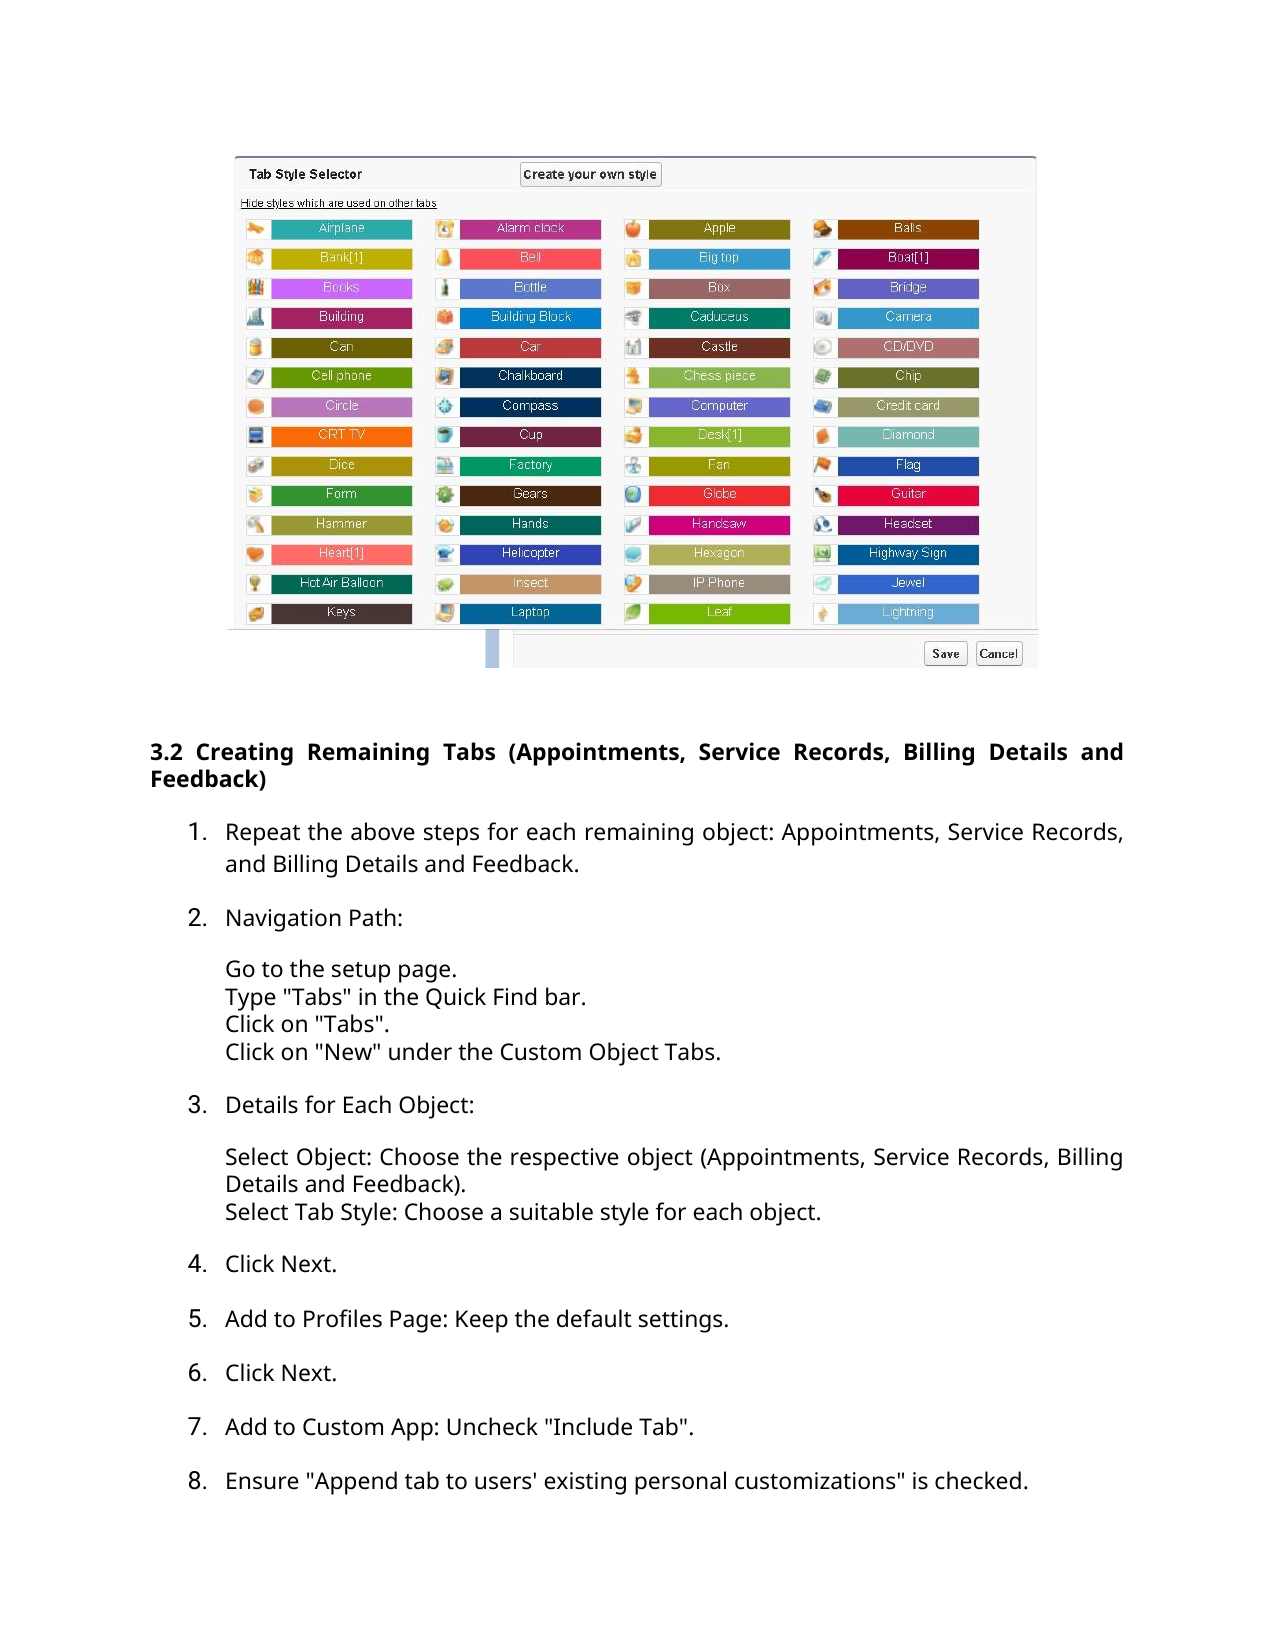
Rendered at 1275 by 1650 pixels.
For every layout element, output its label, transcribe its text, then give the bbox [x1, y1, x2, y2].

text Click on "Tabs". [225, 1011, 1125, 1038]
list Add to Profiles Page: Keep the default settings. [187, 1303, 1125, 1334]
list Navigation Path: [187, 902, 1125, 933]
list Details for Each Object: [187, 1089, 1125, 1120]
text Type "Tabs" in the Quick Find bar. [225, 983, 1125, 1011]
list Repeat the above steps for each remaining object: Appointments, Service Records, and Billing Details and Feedback. [187, 816, 1125, 879]
list Add to Custom App: Uncheck "Include Tab". [187, 1411, 1125, 1442]
text Select Object: Choose the respective object (Appointments, Service Records, Billing Details and Feedback). [225, 1143, 1125, 1198]
text Click on "New" under the Custom Object Tabs. [225, 1038, 1125, 1066]
list Click Next. [187, 1248, 1125, 1280]
text Select Tab Style: Choose a suitable style for each object. [225, 1198, 1125, 1226]
list Click Next. [187, 1357, 1125, 1388]
picture [227, 150, 1039, 668]
text Go to the setup page. [225, 956, 1125, 983]
list Ensure "Append tab to users' existing personal customizations" is checked. [187, 1465, 1125, 1496]
text 3.2 Creating Remaining Tabs (Appointments, Service Records, Billing Details and Feedback) [150, 738, 1125, 793]
